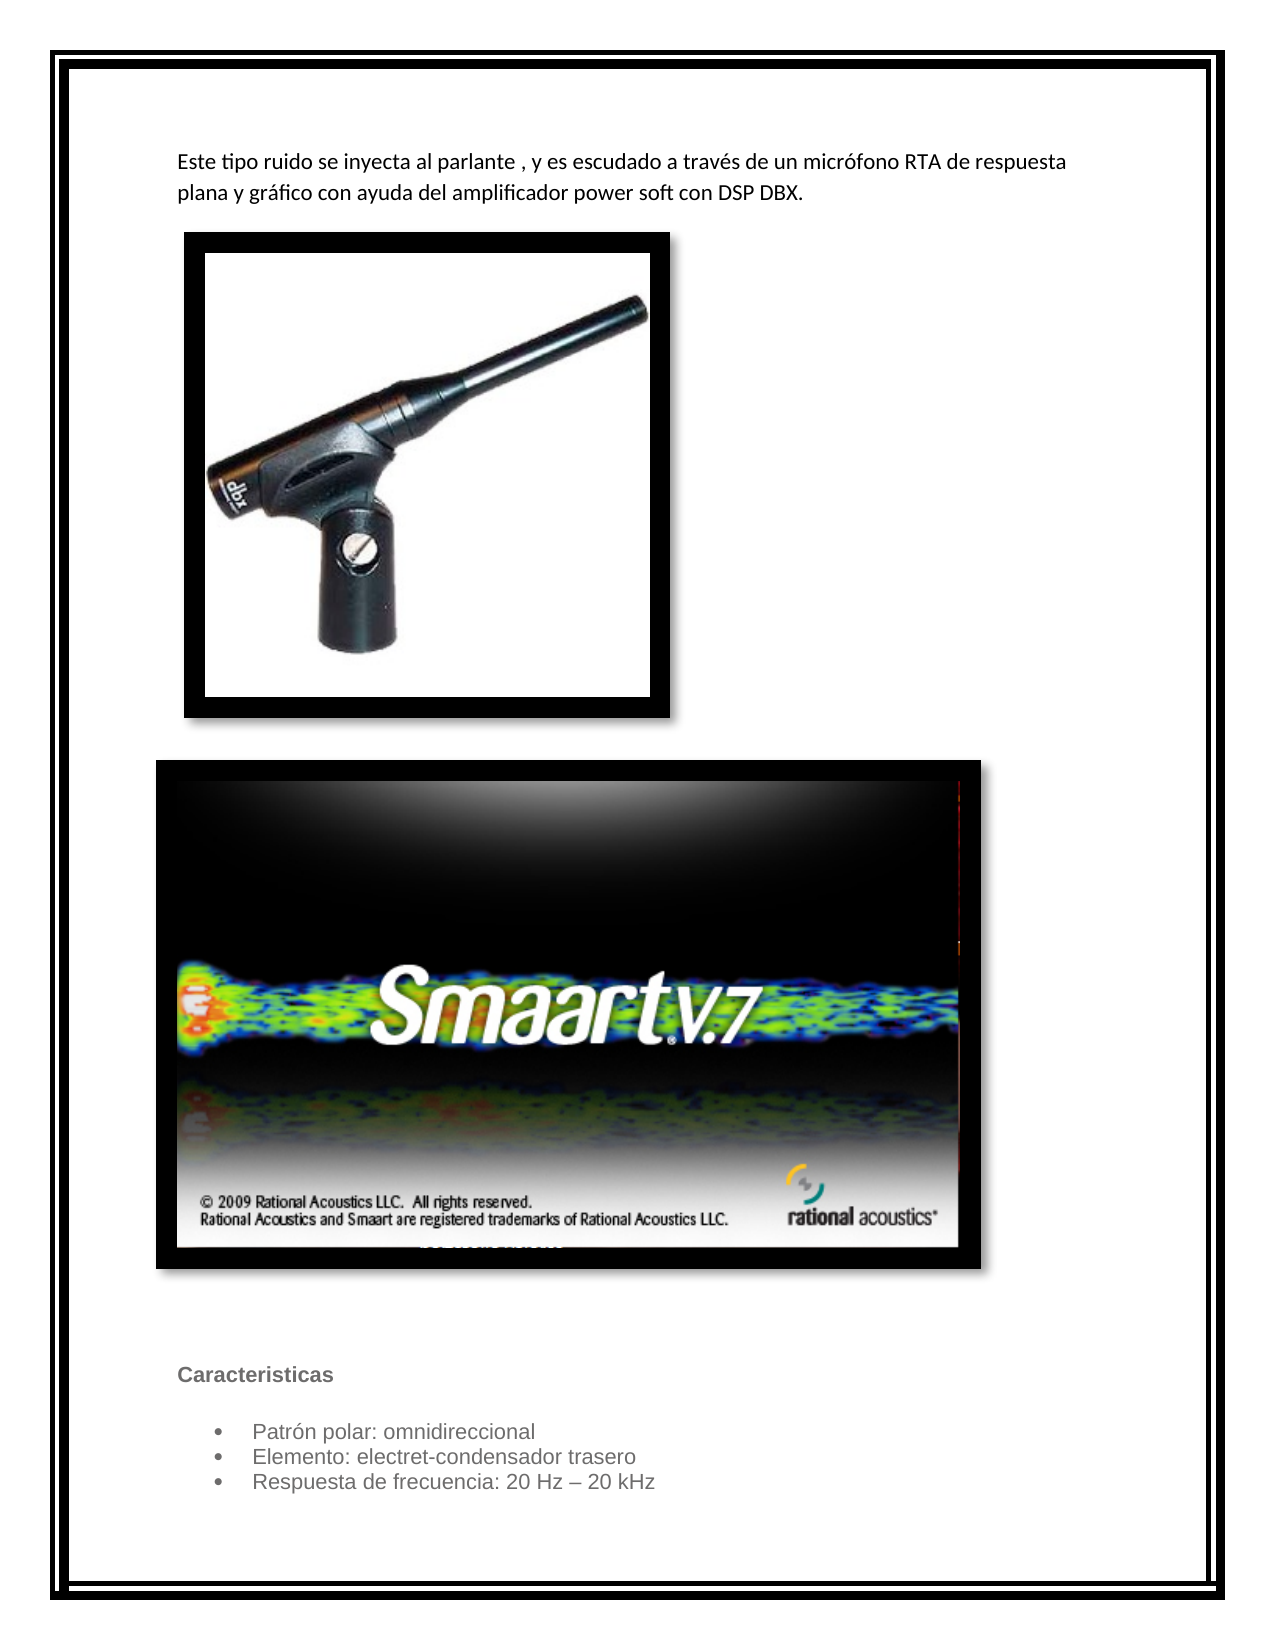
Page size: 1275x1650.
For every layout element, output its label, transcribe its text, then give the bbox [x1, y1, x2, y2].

list Respuesta de frecuencia: 20 Hz – 20 kHz [214, 1469, 1098, 1494]
picture [205, 253, 650, 697]
list Patrón polar: omnidireccional [214, 1419, 1098, 1444]
picture [177, 781, 960, 1248]
text Este tipo ruido se inyecta al parlante , y es escudado a través de un micrófono RTA de respuesta plana y gráfico con ayuda del amplificador power soft con DSP DBX. [177, 147, 1098, 206]
subtitle Caracteristicas [177, 1362, 1098, 1387]
list Elemento: electret-condensador trasero [214, 1444, 1098, 1469]
